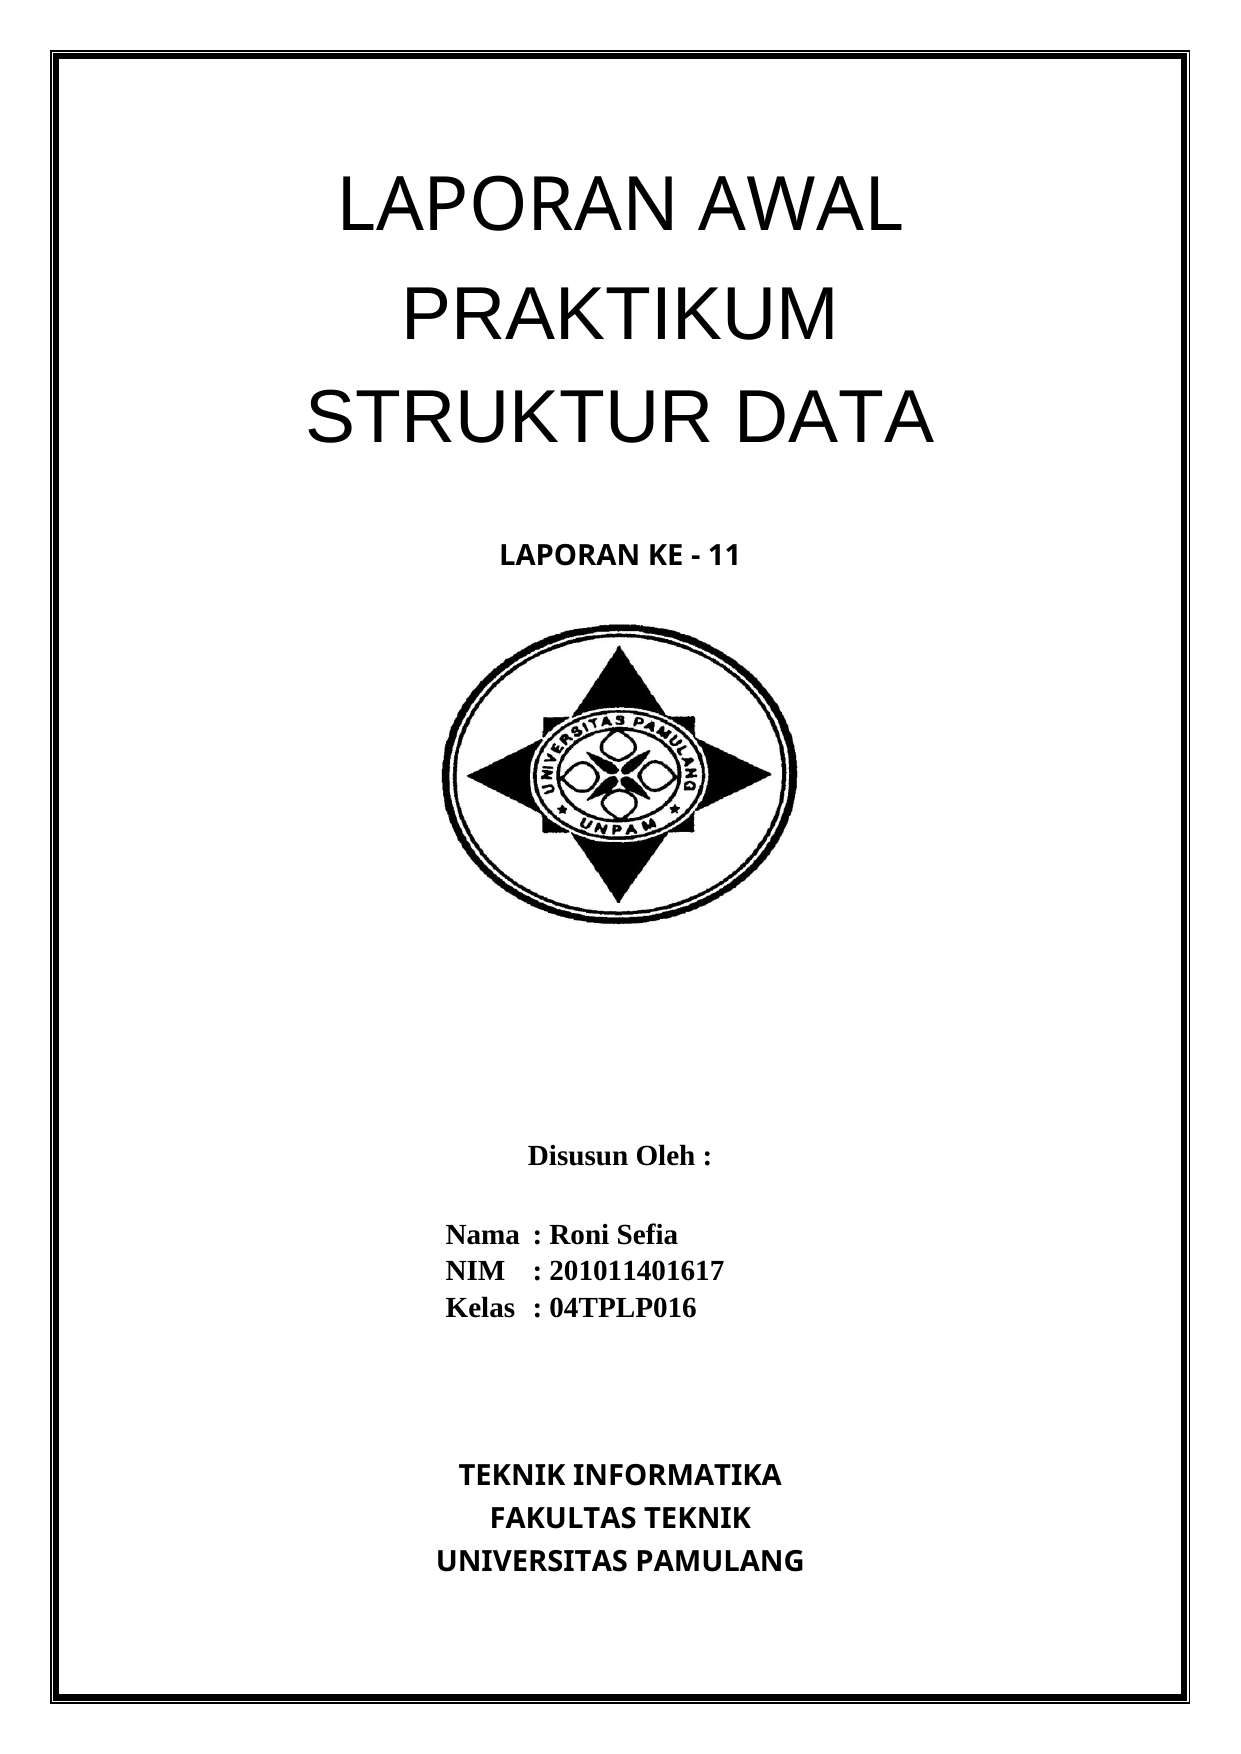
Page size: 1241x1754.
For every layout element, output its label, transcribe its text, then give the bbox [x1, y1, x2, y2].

text PRAKTIKUM [150, 269, 1090, 355]
text NIM : 201011401617 [150, 1253, 1090, 1287]
picture [434, 607, 806, 942]
text LAPORAN KE - 11 [150, 534, 1090, 574]
text Disusun Oleh : [150, 1138, 1090, 1172]
text TEKNIK INFORMATIKA [150, 1454, 1090, 1494]
text Nama : Roni Sefia [150, 1217, 1090, 1251]
text FAKULTAS TEKNIK [150, 1497, 1090, 1537]
text LAPORAN AWAL [150, 150, 1090, 252]
text Kelas : 04TPLP016 [150, 1290, 1090, 1323]
text STRUKTUR DATA [150, 372, 1090, 458]
text UNIVERSITAS PAMULANG [150, 1540, 1090, 1579]
